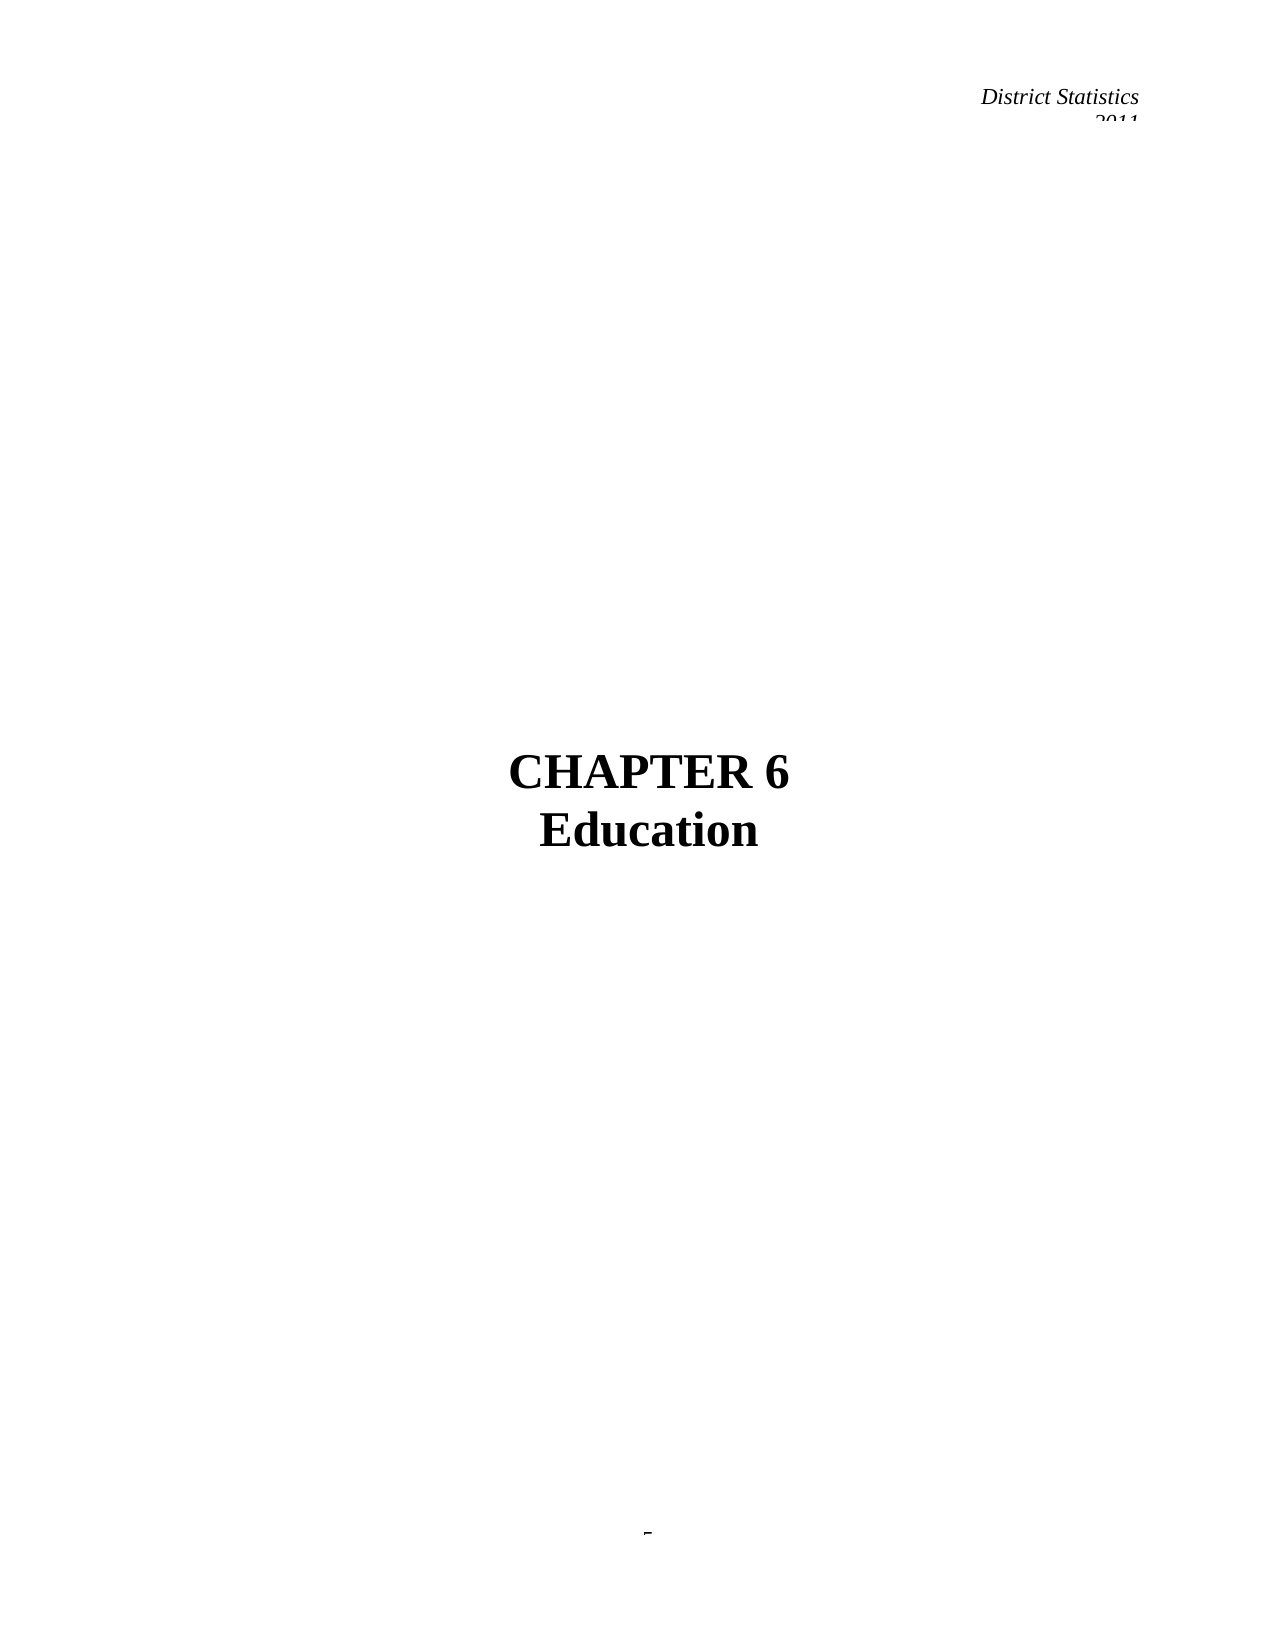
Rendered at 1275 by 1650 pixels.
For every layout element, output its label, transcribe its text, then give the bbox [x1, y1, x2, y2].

subtitle CHAPTER 6 [198, 742, 1100, 800]
text Education [198, 800, 1100, 857]
